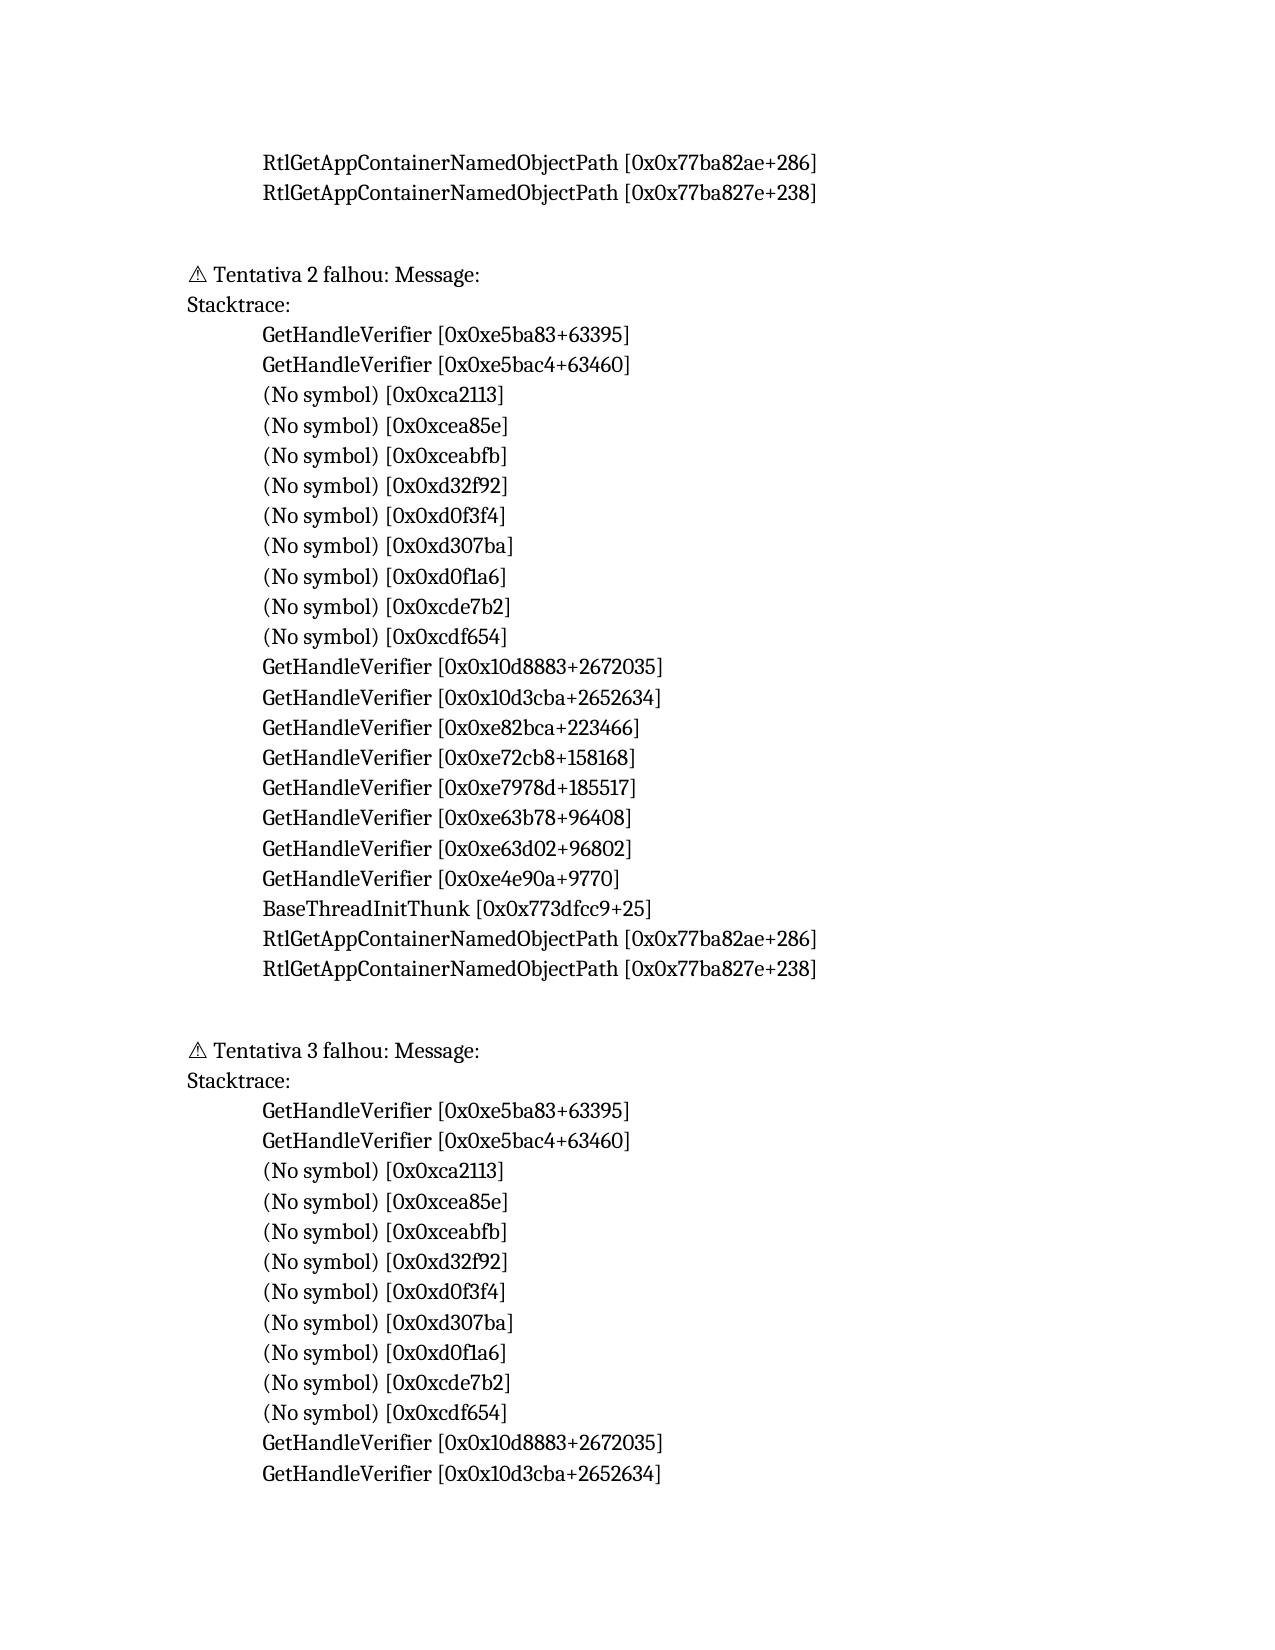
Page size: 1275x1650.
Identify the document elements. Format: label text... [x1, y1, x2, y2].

text ⚠️ Tentativa 2 falhou: Message: Stacktrace: GetHandleVerifier [0x0xe5ba83+63395] GetHandleVerifier [0x0xe5bac4+63460] (No symbol) [0x0xca2113] (No symbol) [0x0xcea85e] (No symbol) [0x0xceabfb] (No symbol) [0x0xd32f92] (No symbol) [0x0xd0f3f4] (No symbol) [0x0xd307ba] (No symbol) [0x0xd0f1a6] (No symbol) [0x0xcde7b2] (No symbol) [0x0xcdf654] GetHandleVerifier [0x0x10d8883+2672035] GetHandleVerifier [0x0x10d3cba+2652634] GetHandleVerifier [0x0xe82bca+223466] GetHandleVerifier [0x0xe72cb8+158168] GetHandleVerifier [0x0xe7978d+185517] GetHandleVerifier [0x0xe63b78+96408] GetHandleVerifier [0x0xe63d02+96802] GetHandleVerifier [0x0xe4e90a+9770] BaseThreadInitThunk [0x0x773dfcc9+25] RtlGetAppContainerNamedObjectPath [0x0x77ba82ae+286] RtlGetAppContainerNamedObjectPath [0x0x77ba827e+238] [187, 261, 1087, 1013]
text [187, 150, 1087, 237]
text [187, 1037, 1087, 1487]
